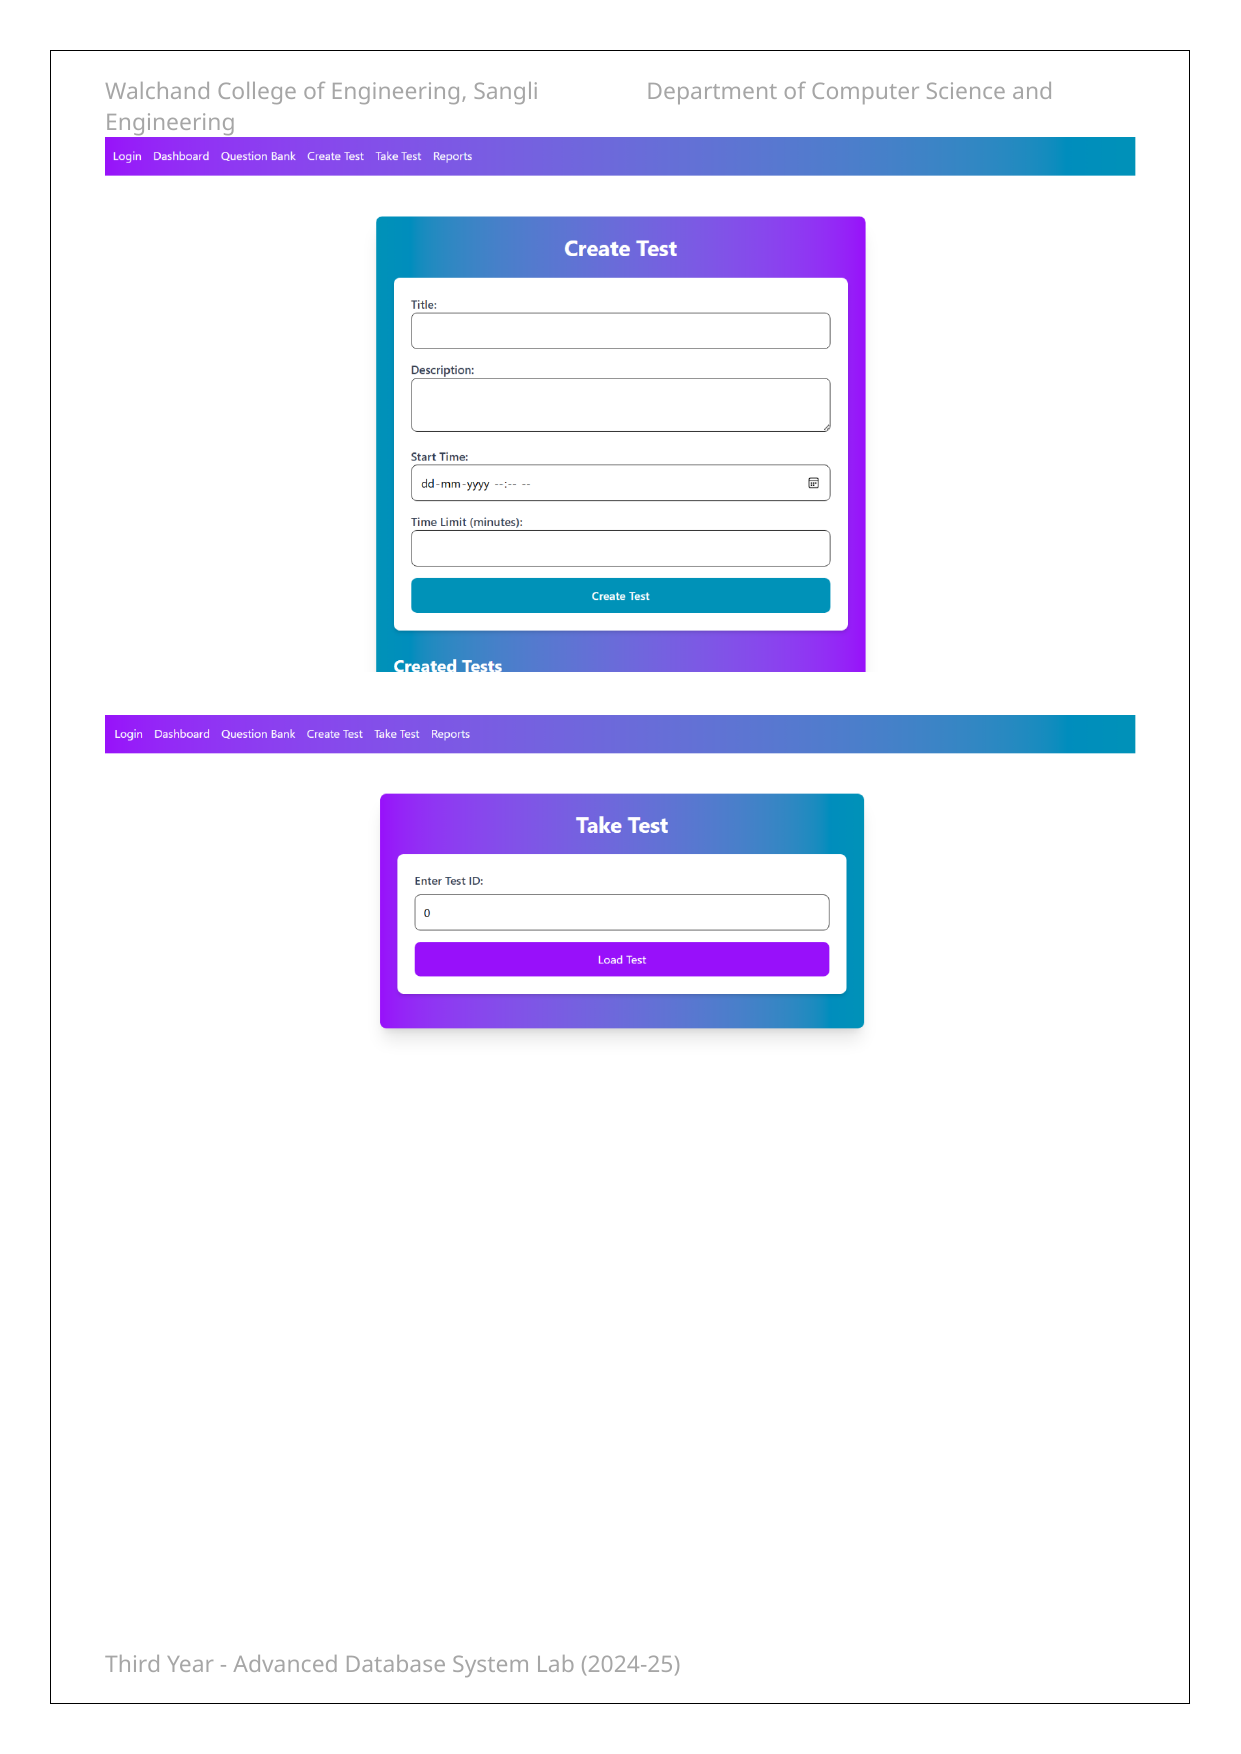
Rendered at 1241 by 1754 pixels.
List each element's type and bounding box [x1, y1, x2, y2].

picture [406, 664, 411, 672]
picture [105, 715, 1136, 1243]
picture [105, 137, 1136, 672]
picture [395, 661, 403, 672]
